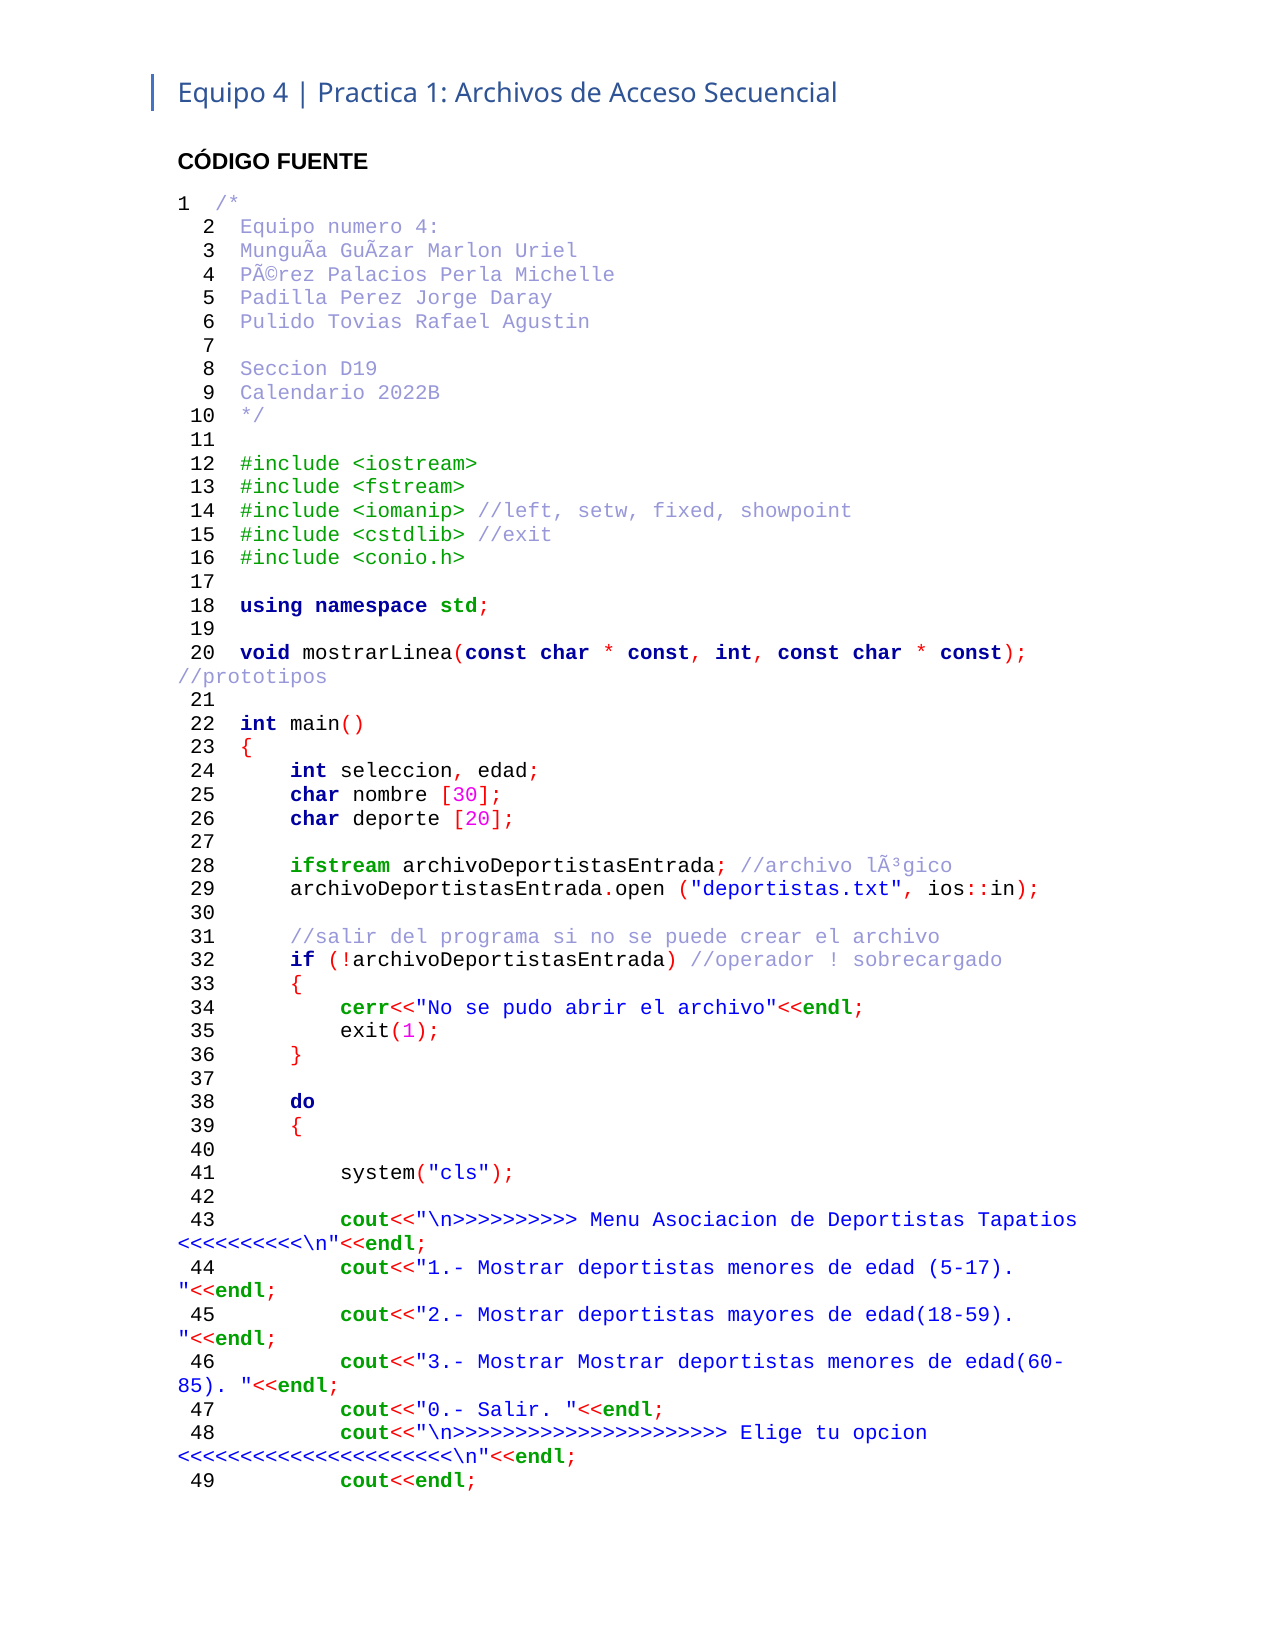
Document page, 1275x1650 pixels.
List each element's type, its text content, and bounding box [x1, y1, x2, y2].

text 13 #include <fstream> [177, 476, 1098, 500]
text 6 Pulido Tovias Rafael Agustin [177, 311, 1098, 334]
text 23 { [177, 737, 1098, 760]
text 8 Seccion D19 [177, 358, 1098, 382]
text 19 [177, 618, 1098, 642]
text 36 } [177, 1044, 1098, 1068]
text 16 #include <conio.h> [177, 547, 1098, 571]
text 26 char deporte [20]; [177, 807, 1098, 831]
text 25 char nombre [30]; [177, 784, 1098, 807]
text 14 #include <iomanip> //left, setw, fixed, showpoint [177, 500, 1098, 524]
text 32 if (!archivoDeportistasEntrada) //operador ! sobrecargado [177, 949, 1098, 973]
text 9 Calendario 2022B [177, 382, 1098, 406]
text 11 [177, 429, 1098, 453]
text 34 cerr<<"No se pudo abrir el archivo"<<endl; [177, 997, 1098, 1020]
text 1 /* [177, 193, 1098, 216]
text 7 [177, 334, 1098, 358]
text 39 { [177, 1115, 1098, 1138]
text 42 [177, 1186, 1098, 1209]
text 47 cout<<"0.- Salir. "<<endl; [177, 1399, 1098, 1422]
text 44 cout<<"1.- Mostrar deportistas menores de edad (5-17). "<<endl; [177, 1257, 1098, 1304]
text 18 using namespace std; [177, 595, 1098, 618]
text 49 cout<<endl; [177, 1469, 1098, 1493]
text 41 system("cls"); [177, 1162, 1098, 1186]
text 35 exit(1); [177, 1020, 1098, 1044]
text 5 Padilla Perez Jorge Daray [177, 287, 1098, 311]
text 48 cout<<"\n>>>>>>>>>>>>>>>>>>>>>> Elige tu opcion <<<<<<<<<<<<<<<<<<<<<<\n"<<endl; [177, 1422, 1098, 1469]
text 43 cout<<"\n>>>>>>>>>> Menu Asociacion de Deportistas Tapatios <<<<<<<<<<\n"<<endl; [177, 1209, 1098, 1257]
text 2 Equipo numero 4: [177, 216, 1098, 240]
text 31 //salir del programa si no se puede crear el archivo [177, 926, 1098, 949]
text 45 cout<<"2.- Mostrar deportistas mayores de edad(18-59). "<<endl; [177, 1304, 1098, 1351]
text CÓDIGO FUENTE [177, 148, 1098, 174]
text 22 int main() [177, 713, 1098, 737]
text 40 [177, 1138, 1098, 1162]
text 28 ifstream archivoDeportistasEntrada; //archivo lÃ³gico [177, 855, 1098, 878]
text 27 [177, 831, 1098, 855]
text 3 MunguÃ­a GuÃ­zar Marlon Uriel [177, 240, 1098, 264]
text 12 #include <iostream> [177, 453, 1098, 476]
text 4 PÃ©rez Palacios Perla Michelle [177, 264, 1098, 287]
text 30 [177, 902, 1098, 926]
text 46 cout<<"3.- Mostrar Mostrar deportistas menores de edad(60-85). "<<endl; [177, 1351, 1098, 1399]
text 17 [177, 571, 1098, 595]
text 15 #include <cstdlib> //exit [177, 524, 1098, 547]
text 29 archivoDeportistasEntrada.open ("deportistas.txt", ios::in); [177, 878, 1098, 902]
text 37 [177, 1068, 1098, 1091]
text 20 void mostrarLinea(const char * const, int, const char * const); //prototipos [177, 642, 1098, 689]
text 10 */ [177, 406, 1098, 429]
text 24 int seleccion, edad; [177, 760, 1098, 784]
text 33 { [177, 973, 1098, 997]
text 38 do [177, 1091, 1098, 1115]
text 21 [177, 689, 1098, 713]
